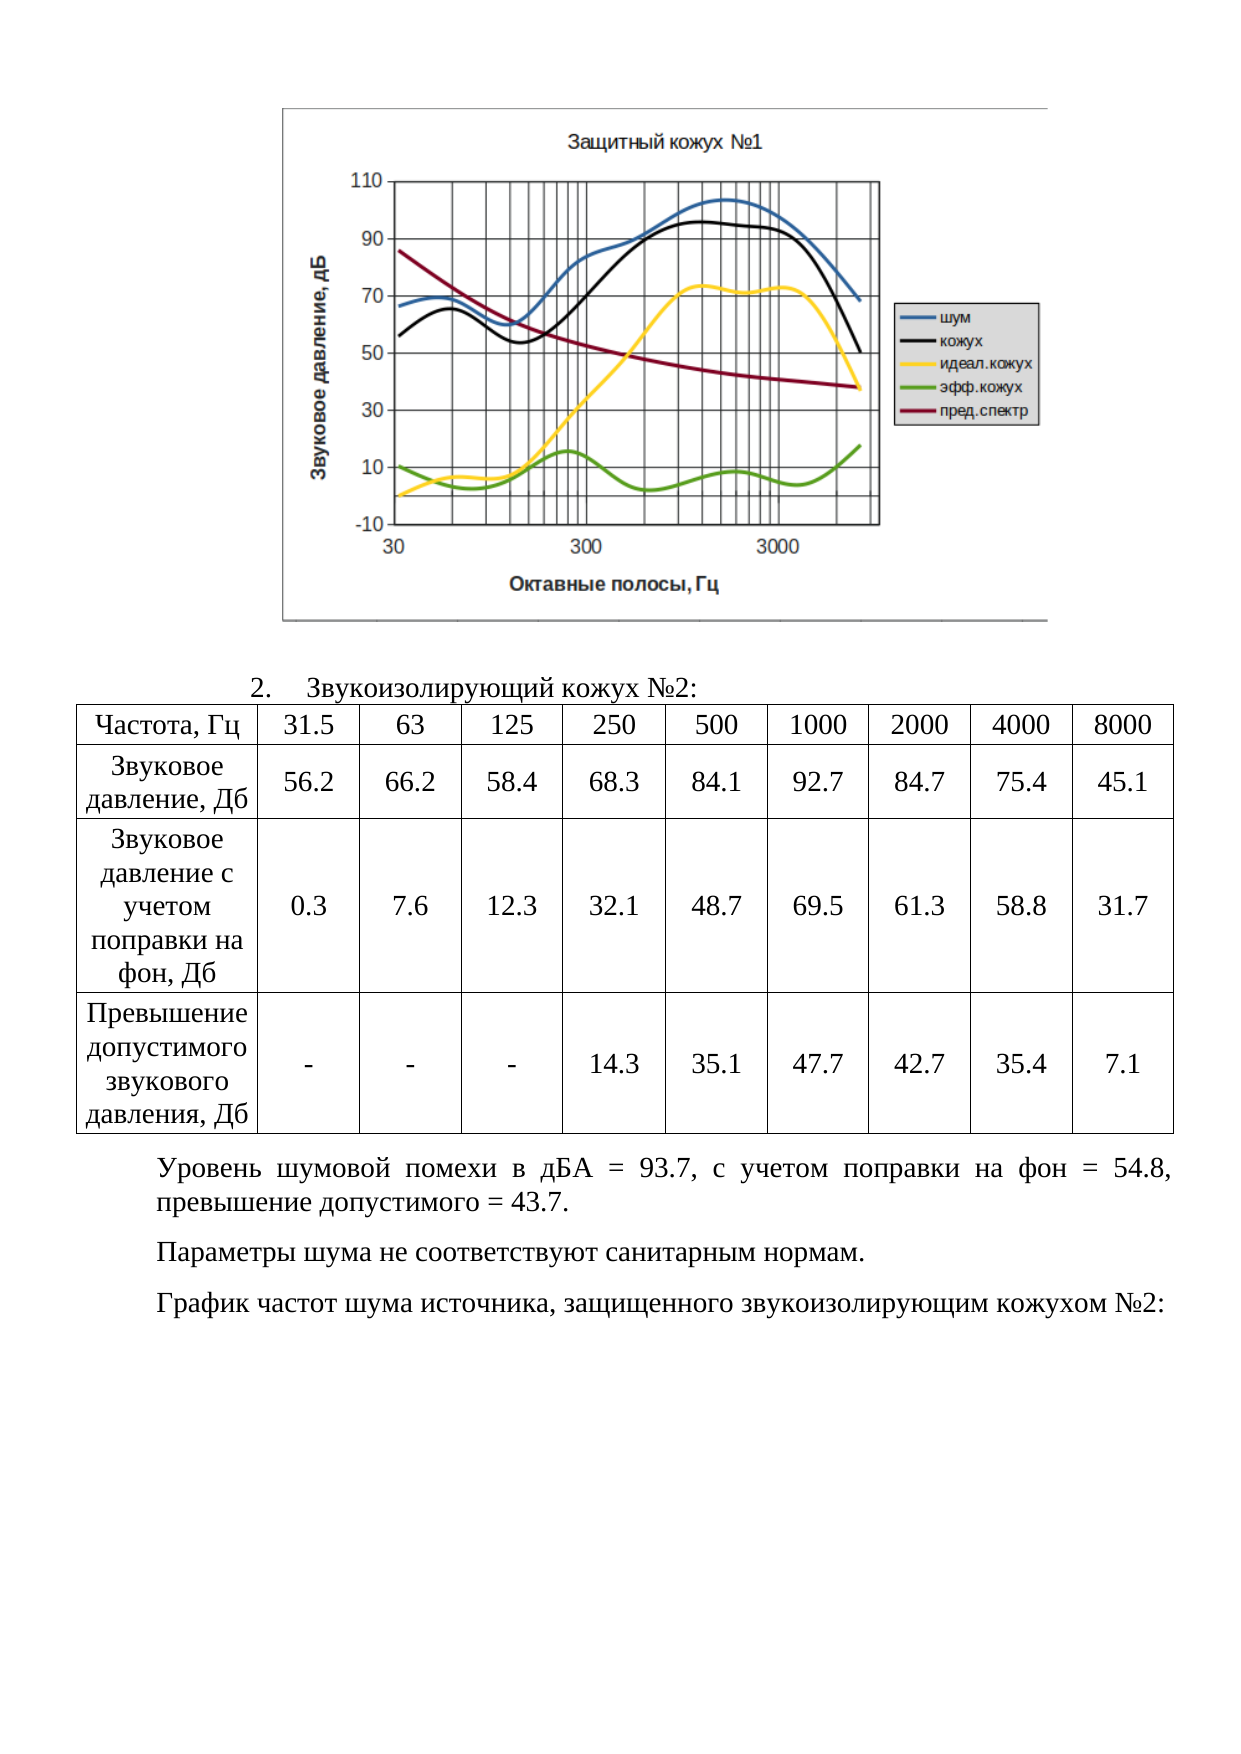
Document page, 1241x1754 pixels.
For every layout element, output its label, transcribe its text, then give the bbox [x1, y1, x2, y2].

table_cell - [258, 993, 359, 1133]
table_cell 69.5 [768, 819, 868, 992]
table_header 63 [360, 705, 461, 744]
table_cell 35.4 [971, 993, 1072, 1133]
table_header 500 [666, 705, 767, 744]
table_cell 14.3 [563, 993, 665, 1133]
table_header 2000 [869, 705, 970, 744]
table_cell 7.6 [360, 819, 461, 992]
table_cell 61.3 [869, 819, 970, 992]
table_cell - [462, 993, 562, 1133]
table_cell 7.1 [1073, 993, 1173, 1133]
table_header 125 [462, 705, 562, 744]
table_cell 31.7 [1073, 819, 1173, 992]
table_cell 84.1 [666, 745, 767, 818]
table_header Частота, Гц [77, 705, 257, 744]
table_cell 56.2 [258, 745, 359, 818]
table_cell 35.1 [666, 993, 767, 1133]
text График частот шума источника, защищенного звукоизолирующим кожухом №2: [156, 1285, 1173, 1319]
table_cell - [360, 993, 461, 1133]
table_cell 45.1 [1073, 745, 1173, 818]
table_header 250 [563, 705, 665, 744]
table_cell Превышениедопустимого звукового давления, Дб [77, 993, 257, 1133]
table_cell 58.4 [462, 745, 562, 818]
table_cell 68.3 [563, 745, 665, 818]
table_cell Звуковое давление, Дб [77, 745, 257, 818]
table_cell 47.7 [768, 993, 868, 1133]
text Уровень шумовой помехи в дБА = 93.7, с учетом поправки на фон = 54.8, превышение допустимого = 43.7. [156, 1150, 1173, 1217]
table_header 8000 [1073, 705, 1173, 744]
table_cell 66.2 [360, 745, 461, 818]
table_cell 42.7 [869, 993, 970, 1133]
table_cell 0.3 [258, 819, 359, 992]
list Звукоизолирующий кожух №2: [156, 670, 1173, 704]
table_header 1000 [768, 705, 868, 744]
table_cell 58.8 [971, 819, 1072, 992]
table_cell 75.4 [971, 745, 1072, 818]
text Параметры шума не соответствуют санитарным нормам. [156, 1234, 1173, 1268]
table_header 31.5 [258, 705, 359, 744]
table_cell 32.1 [563, 819, 665, 992]
table_cell 12.3 [462, 819, 562, 992]
table_cell 84.7 [869, 745, 970, 818]
picture [282, 108, 1048, 622]
table_cell Звуковое давление с учетом поправки на фон, Дб [77, 819, 257, 992]
table_cell 48.7 [666, 819, 767, 992]
table_cell 92.7 [768, 745, 868, 818]
table_header 4000 [971, 705, 1072, 744]
